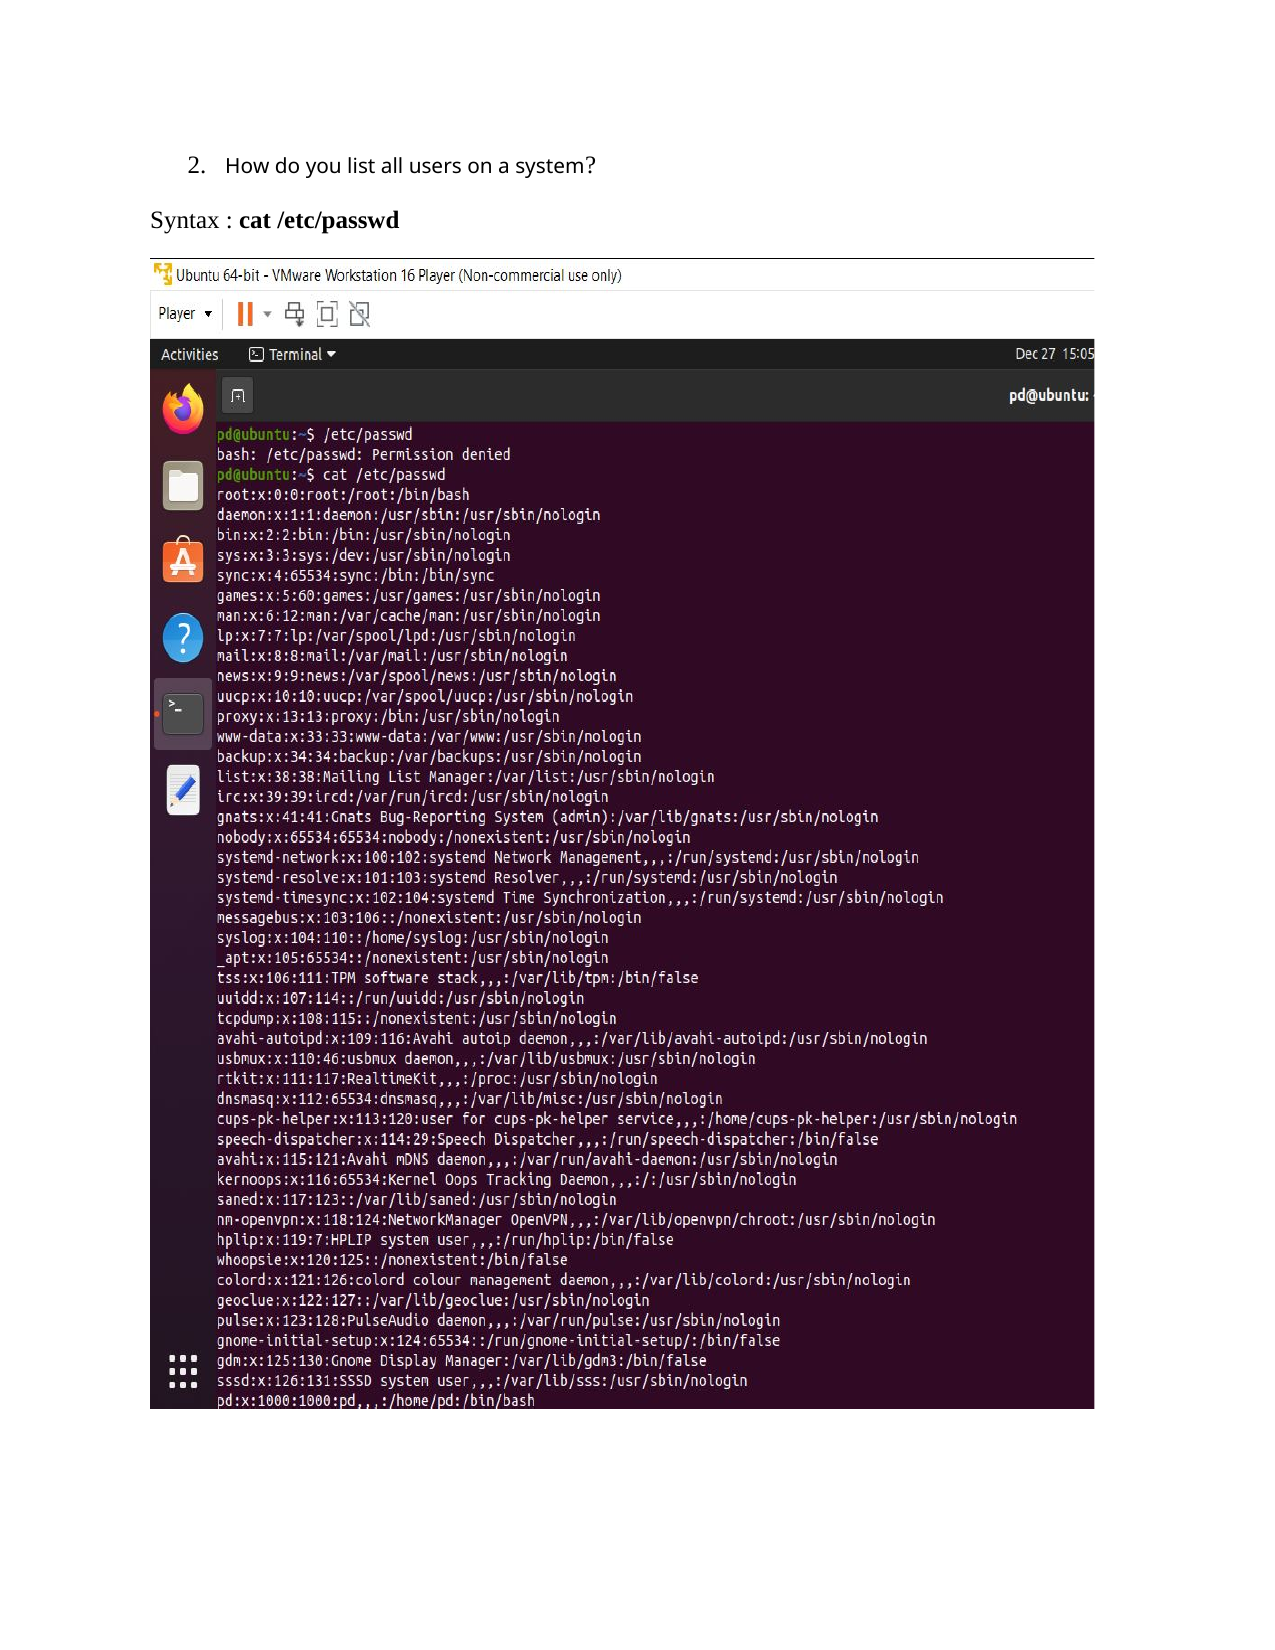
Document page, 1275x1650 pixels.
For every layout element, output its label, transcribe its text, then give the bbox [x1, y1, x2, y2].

picture [150, 258, 1095, 1409]
list How do you list all users on a system? [187, 150, 1125, 179]
text Syntax : cat /etc/passwd [150, 205, 1125, 233]
